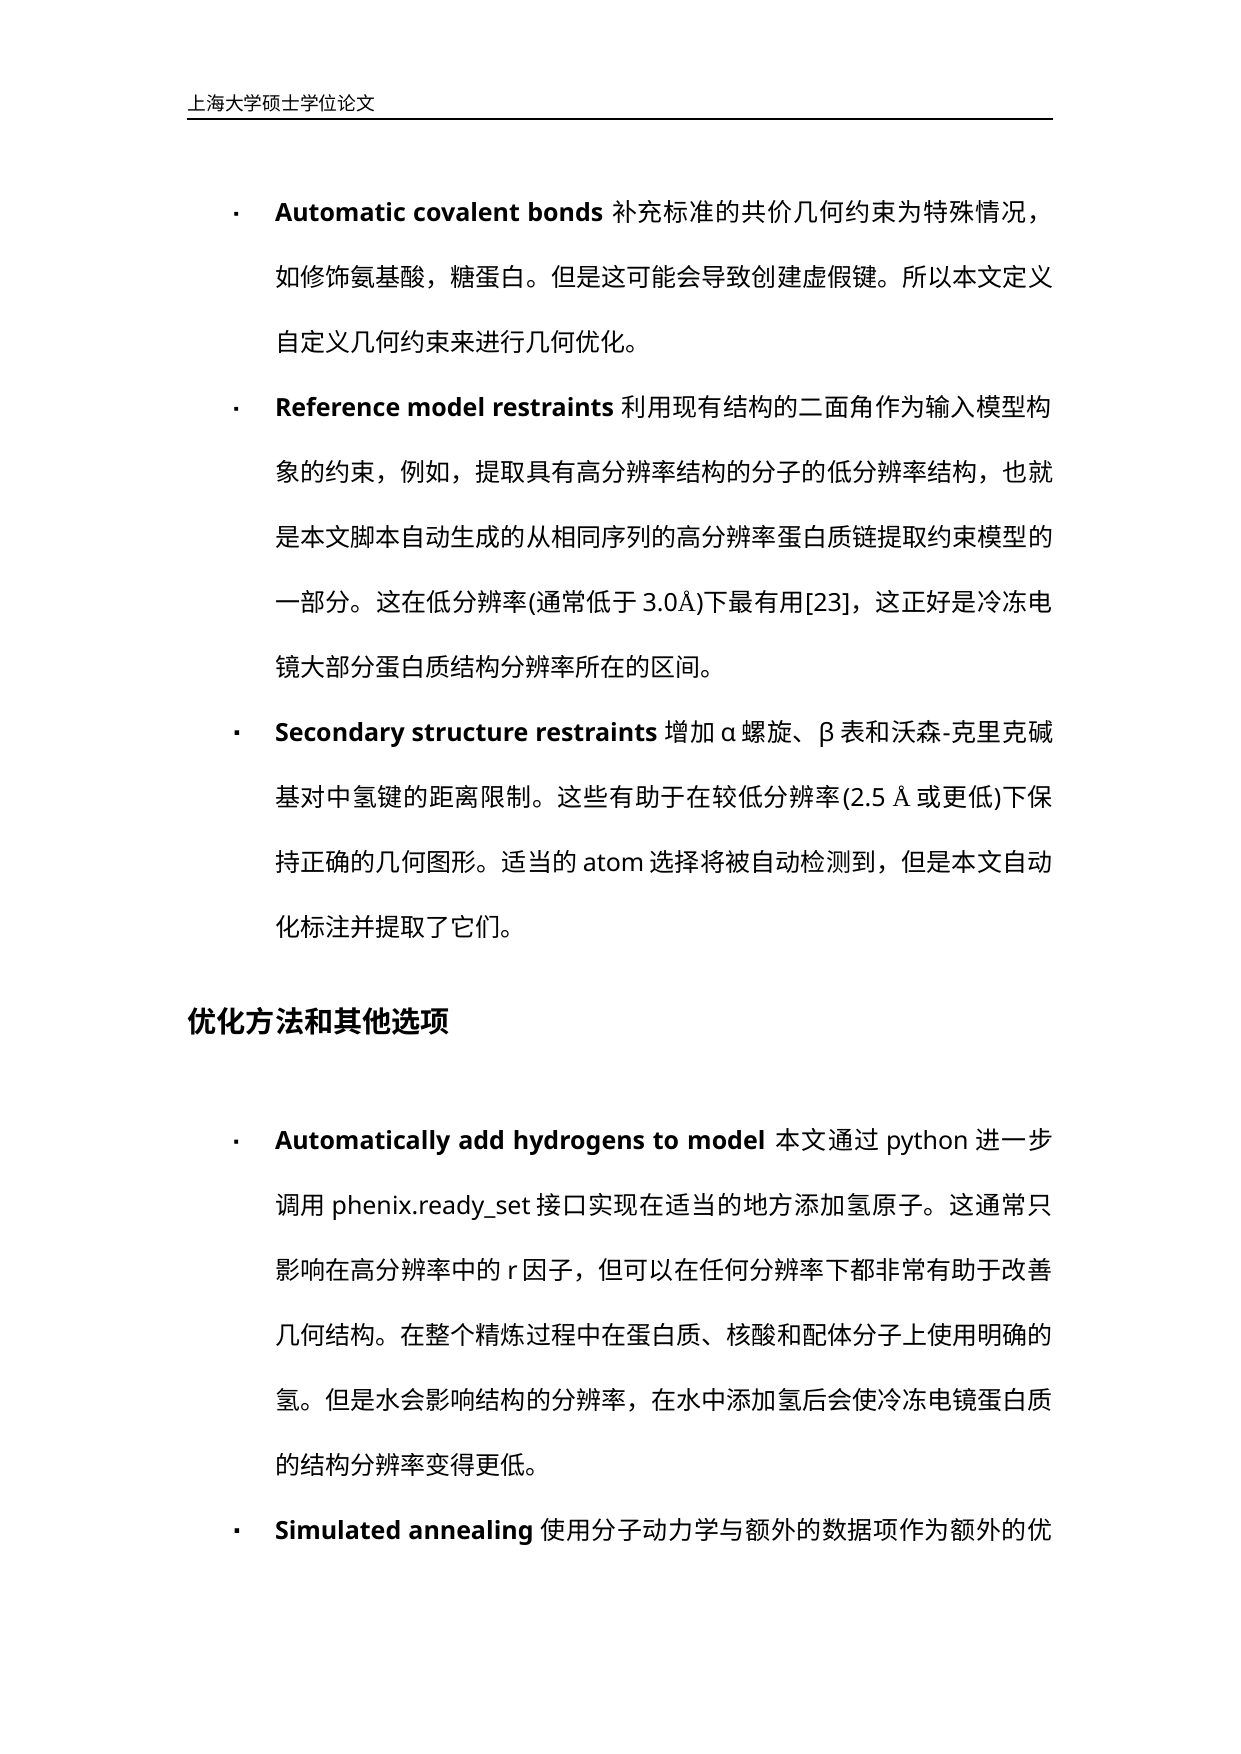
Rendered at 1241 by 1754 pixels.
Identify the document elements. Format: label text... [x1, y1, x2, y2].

list Automatic covalent bonds 补充标准的共价几何约束为特殊情况，如修饰氨基酸，糖蛋白。但是这可能会导致创建虚假键。所以本文定义自定义几何约束来进行几何优化。 [231, 178, 1053, 373]
subtitle 优化方法和其他选项 [187, 987, 1053, 1052]
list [231, 1496, 1053, 1561]
list Reference model restraints 利用现有结构的二面角作为输入模型构象的约束，例如，提取具有高分辨率结构的分子的低分辨率结构，也就是本文脚本自动生成的从相同序列的高分辨率蛋白质链提取约束模型的一部分。这在低分辨率(通常低于3.0Å)下最有用[23]，这正好是冷冻电镜大部分蛋白质结构分辨率所在的区间。 [231, 373, 1053, 698]
list Automatically add hydrogens to model 本文通过python进一步调用phenix.ready_set接口实现在适当的地方添加氢原子。这通常只影响在高分辨率中的r因子，但可以在任何分辨率下都非常有助于改善几何结构。在整个精炼过程中在蛋白质、核酸和配体分子上使用明确的氢。但是水会影响结构的分辨率，在水中添加氢后会使冷冻电镜蛋白质的结构分辨率变得更低。 [231, 1106, 1053, 1496]
list Secondary structure restraints 增加α螺旋、β表和沃森-克里克碱基对中氢键的距离限制。这些有助于在较低分辨率(2.5 Å或更低)下保持正确的几何图形。适当的atom选择将被自动检测到，但是本文自动化标注并提取了它们。 [231, 698, 1053, 958]
